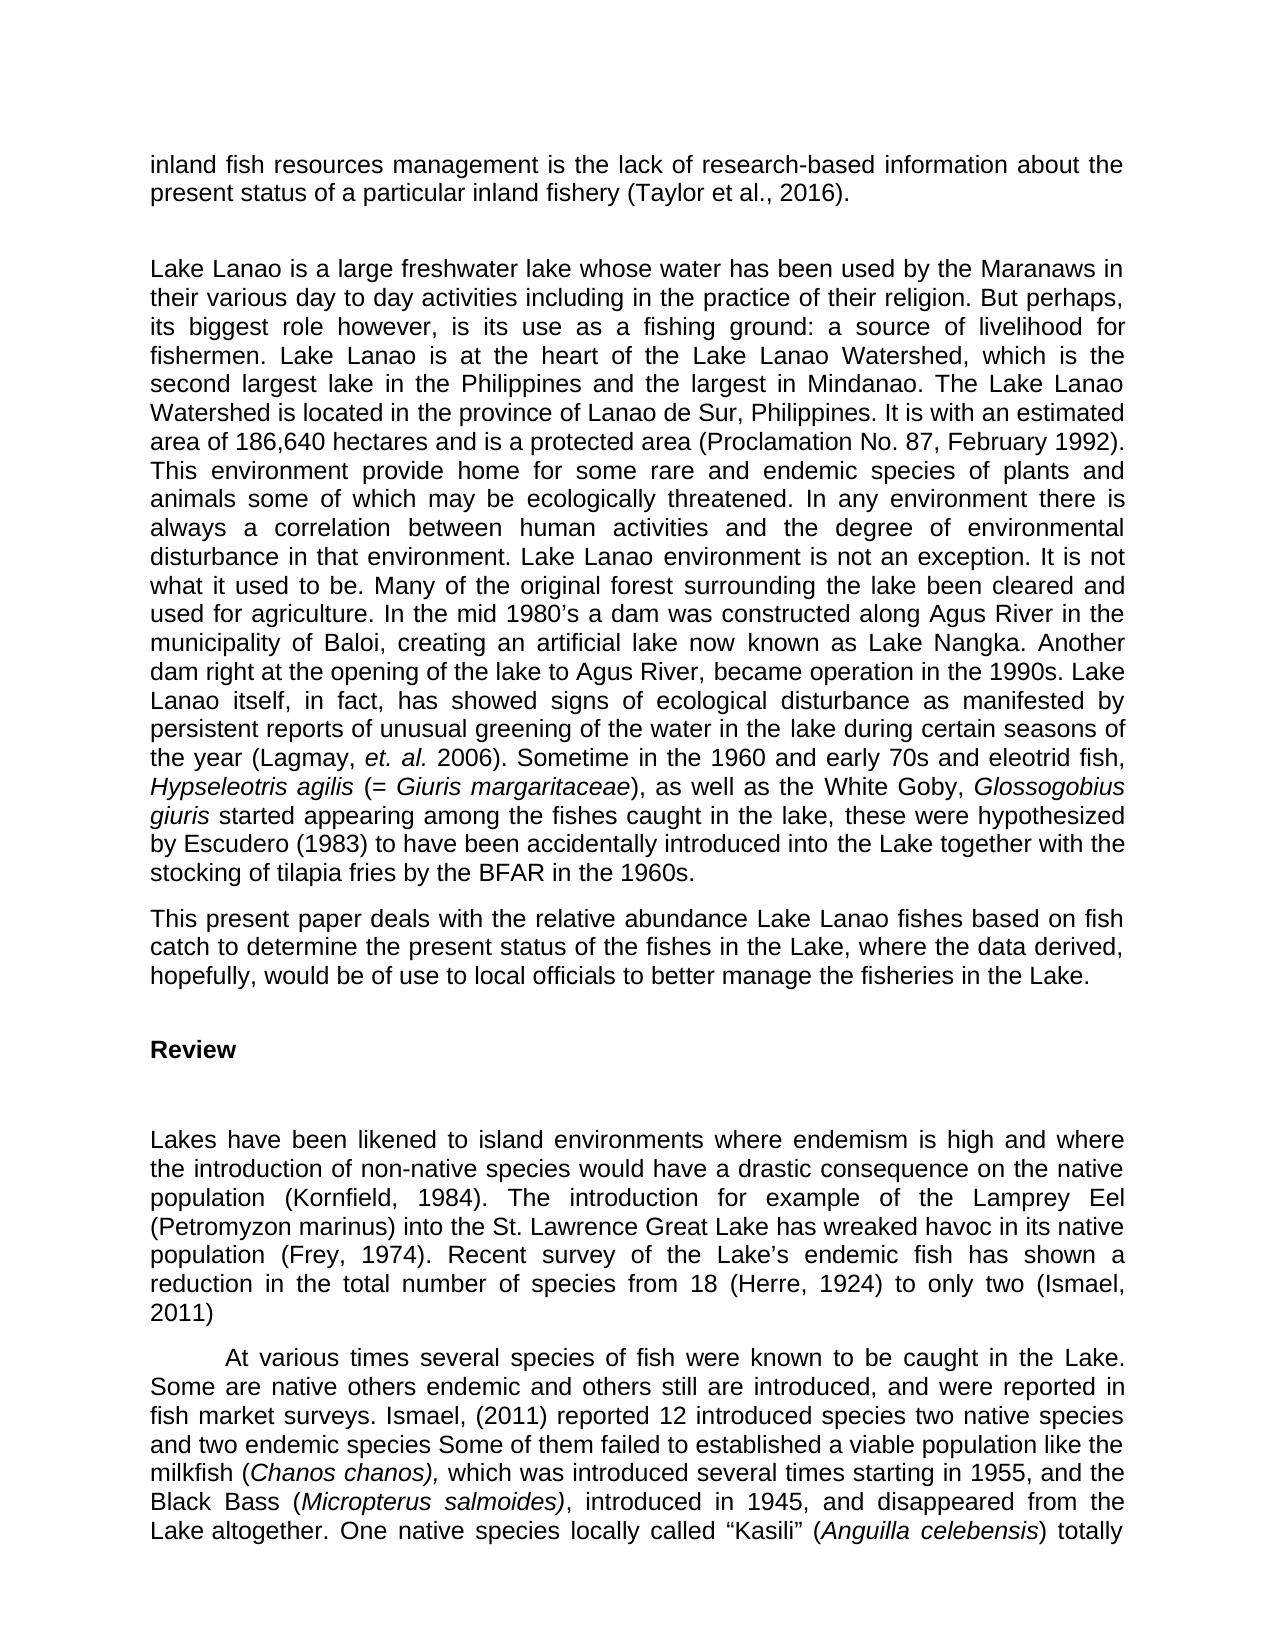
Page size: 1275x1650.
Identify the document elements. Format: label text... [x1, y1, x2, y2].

text inland fish resources management is the lack of research-based information about the present status of a particular inland fishery (Taylor et al., 2016). [150, 149, 1125, 207]
subtitle Review [150, 1034, 1242, 1063]
text Lake Lanao is a large freshwater lake whose water has been used by the Maranaws in their various day to day activities including in the practice of their religion. But perhaps, its biggest role however, is its use as a fishing ground: a source of livelihood for fishermen. Lake Lanao is at the heart of the Lake Lanao Watershed, which is the second largest lake in the Philippines and the largest in Mindanao. The Lake Lanao Watershed is located in the province of Lanao de Sur, Philippines. It is with an estimated area of 186,640 hectares and is a protected area (Proclamation No. 87, February 1992). This environment provide home for some rare and endemic species of plants and animals some of which may be ecologically threatened. In any environment there is always a correlation between human activities and the degree of environmental disturbance in that environment. Lake Lanao environment is not an exception. It is not what it used to be. Many of the original forest surrounding the lake been cleared and used for agriculture. In the mid 1980’s a dam was constructed along Agus River in the municipality of Baloi, creating an artificial lake now known as Lake Nangka. Another dam right at the opening of the lake to Agus River, became operation in the 1990s. Lake Lanao itself, in fact, has showed signs of ecological disturbance as manifested by persistent reports of unusual greening of the water in the lake during certain seasons of the year (Lagmay, et. al. 2006). Sometime in the 1960 and early 70s and eleotrid fish, Hypseleotris agilis (= Giuris margaritaceae), as well as the White Goby, Glossogobius giuris started appearing among the fishes caught in the lake, these were hypothesized by Escudero (1983) to have been accidentally introduced into the Lake together with the stocking of tilapia fries by the BFAR in the 1960s. [150, 254, 1126, 887]
text Lakes have been likened to island environments where endemism is high and where the introduction of non-native species would have a drastic consequence on the native population (Kornfield, 1984). The introduction for example of the Lamprey Eel (Petromyzon marinus) into the St. Lawrence Great Lake has wreaked havoc in its native population (Frey, 1974). Recent survey of the Lake’s endemic fish has shown a reduction in the total number of species from 18 (Herre, 1924) to only two (Ismael, 2011) [150, 1125, 1125, 1327]
text At various times several species of fish were known to be caught in the Lake. Some are native others endemic and others still are introduced, and were reported in fish market surveys. Ismael, (2011) reported 12 introduced species two native species and two endemic species Some of them failed to established a viable population like the milkfish (Chanos chanos), which was introduced several times starting in 1955, and the Black Bass (Micropterus salmoides), introduced in 1945, and disappeared from the Lake altogether. One native species locally called “Kasili” (Anguilla celebensis) totally [150, 1343, 1126, 1545]
text This present paper deals with the relative abundance Lake Lanao fishes based on fish catch to determine the present status of the fishes in the Lake, where the data derived, hopefully, would be of use to local officials to better manage the fisheries in the Lake. [150, 903, 1126, 990]
